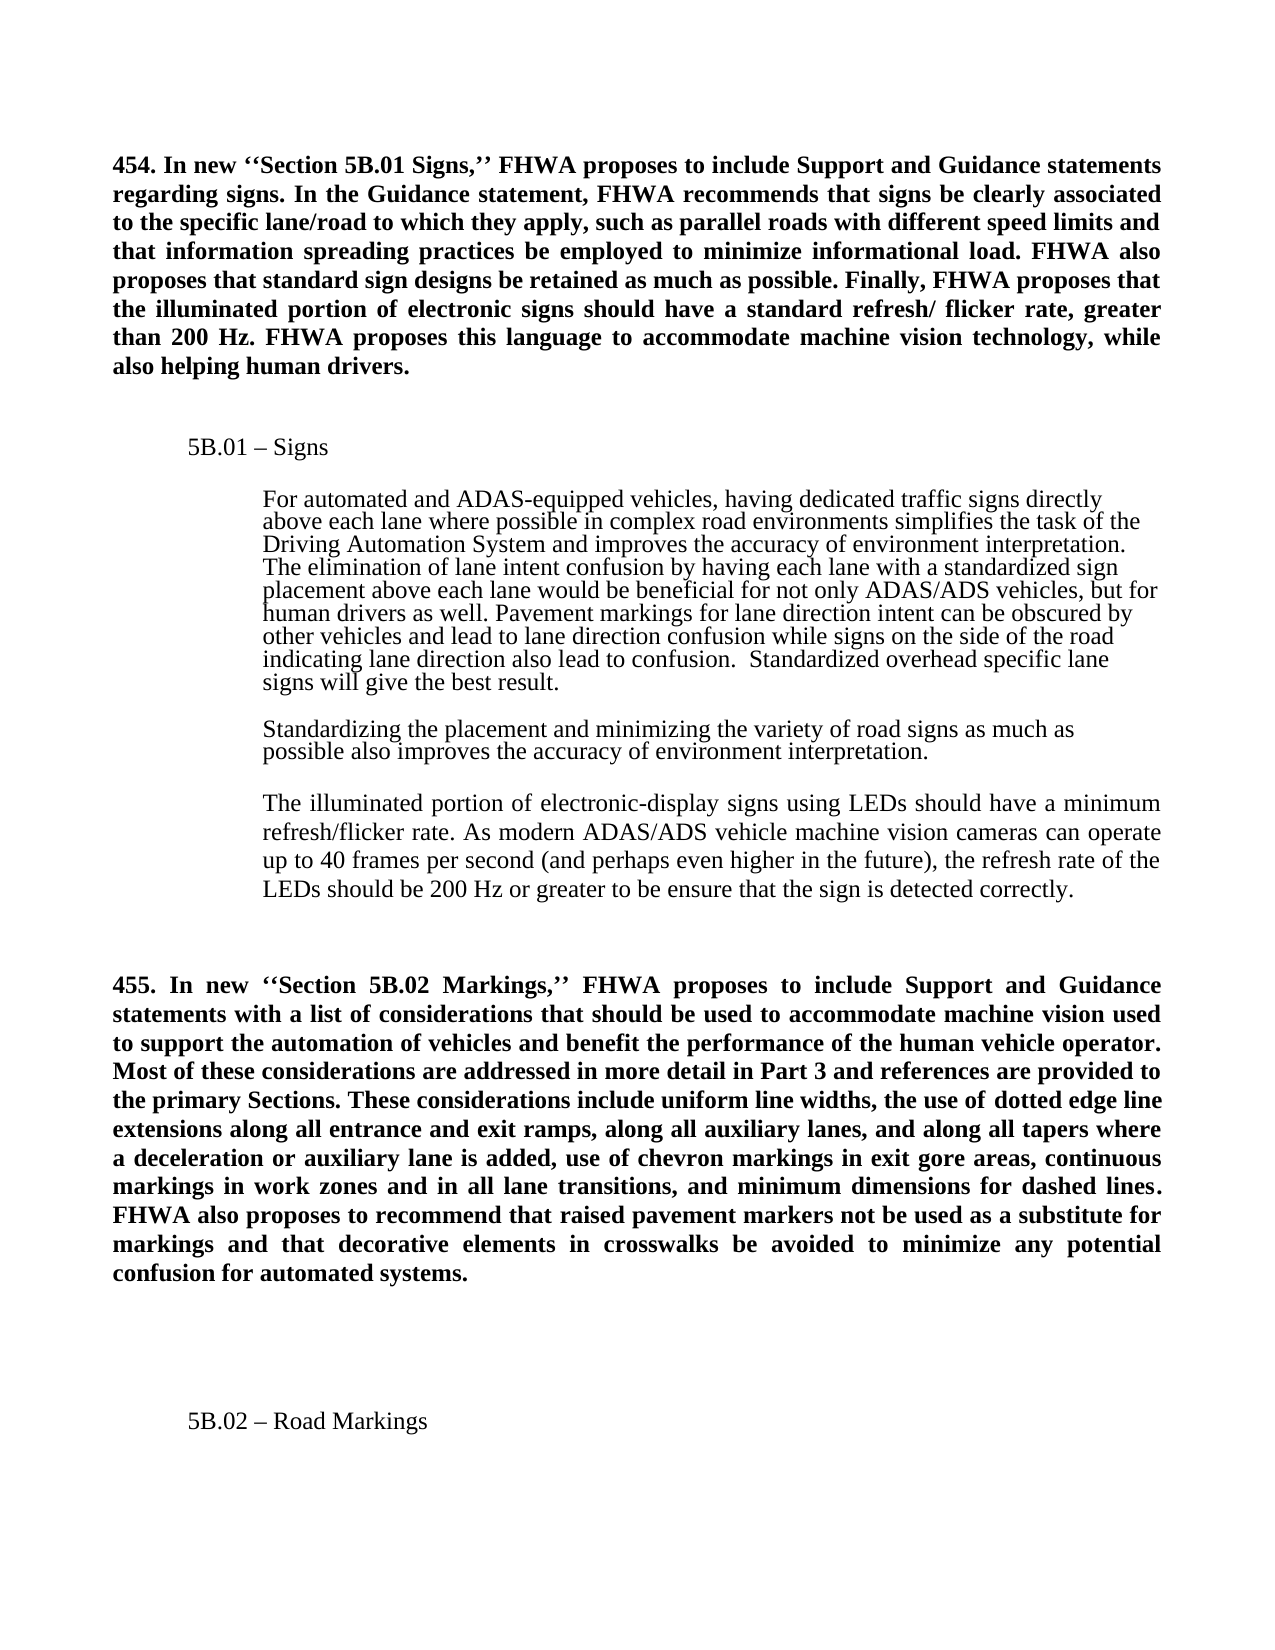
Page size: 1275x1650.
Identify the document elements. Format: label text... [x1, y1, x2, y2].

text 454. In new ‘‘Section 5B.01 Signs,’’ FHWA proposes to include Support and Guidance statements regarding signs. In the Guidance statement, FHWA recommends that signs be clearly associated to the specific lane/road to which they apply, such as parallel roads with different speed limits and that information spreading practices be employed to minimize informational load. FHWA also proposes that standard sign designs be retained as much as possible. Finally, FHWA proposes that the illuminated portion of electronic signs should have a standard refresh/ flicker rate, greater than 200 Hz. FHWA proposes this language to accommodate machine vision technology, while also helping human drivers. [112, 150, 1162, 380]
text 5B.01 – Signs [112, 437, 1162, 460]
text The illuminated portion of electronic-display signs using LEDs should have a minimum refresh/flicker rate. As modern ADAS/ADS vehicle machine vision cameras can operate up to 40 frames per second (and perhaps even higher in the future), the refresh rate of the LEDs should be 200 Hz or greater to be ensure that the sign is detected correctly. [262, 788, 1162, 903]
text Standardizing the placement and minimizing the variety of road signs as much as possible also improves the accuracy of environment interpretation. [262, 719, 1162, 765]
text 5B.02 – Road Markings [187, 1411, 1162, 1434]
text For automated and ADAS-equipped vehicles, having dedicated traffic signs directly above each lane where possible in complex road environments simplifies the task of the Driving Automation System and improves the accuracy of environment interpretation. The elimination of lane intent confusion by having each lane with a standardized sign placement above each lane would be beneficial for not only ADAS/ADS vehicles, but for human drivers as well. Pavement markings for lane direction intent can be obscured by other vehicles and lead to lane direction confusion while signs on the side of the road indicating lane direction also lead to confusion. Standardized overhead specific lane signs will give the best result. [262, 489, 1162, 696]
text 455. In new ‘‘Section 5B.02 Markings,’’ FHWA proposes to include Support and Guidance statements with a list of considerations that should be used to accommodate machine vision used to support the automation of vehicles and benefit the performance of the human vehicle operator. Most of these considerations are addressed in more detail in Part 3 and references are provided to the primary Sections. These considerations include uniform line widths, the use of dotted edge line extensions along all entrance and exit ramps, along all auxiliary lanes, and along all tapers where a deceleration or auxiliary lane is added, use of chevron markings in exit gore areas, continuous markings in work zones and in all lane transitions, and minimum dimensions for dashed lines. FHWA also proposes to recommend that raised pavement markers not be used as a substitute for markings and that decorative elements in crosswalks be avoided to minimize any potential confusion for automated systems. [112, 970, 1162, 1286]
